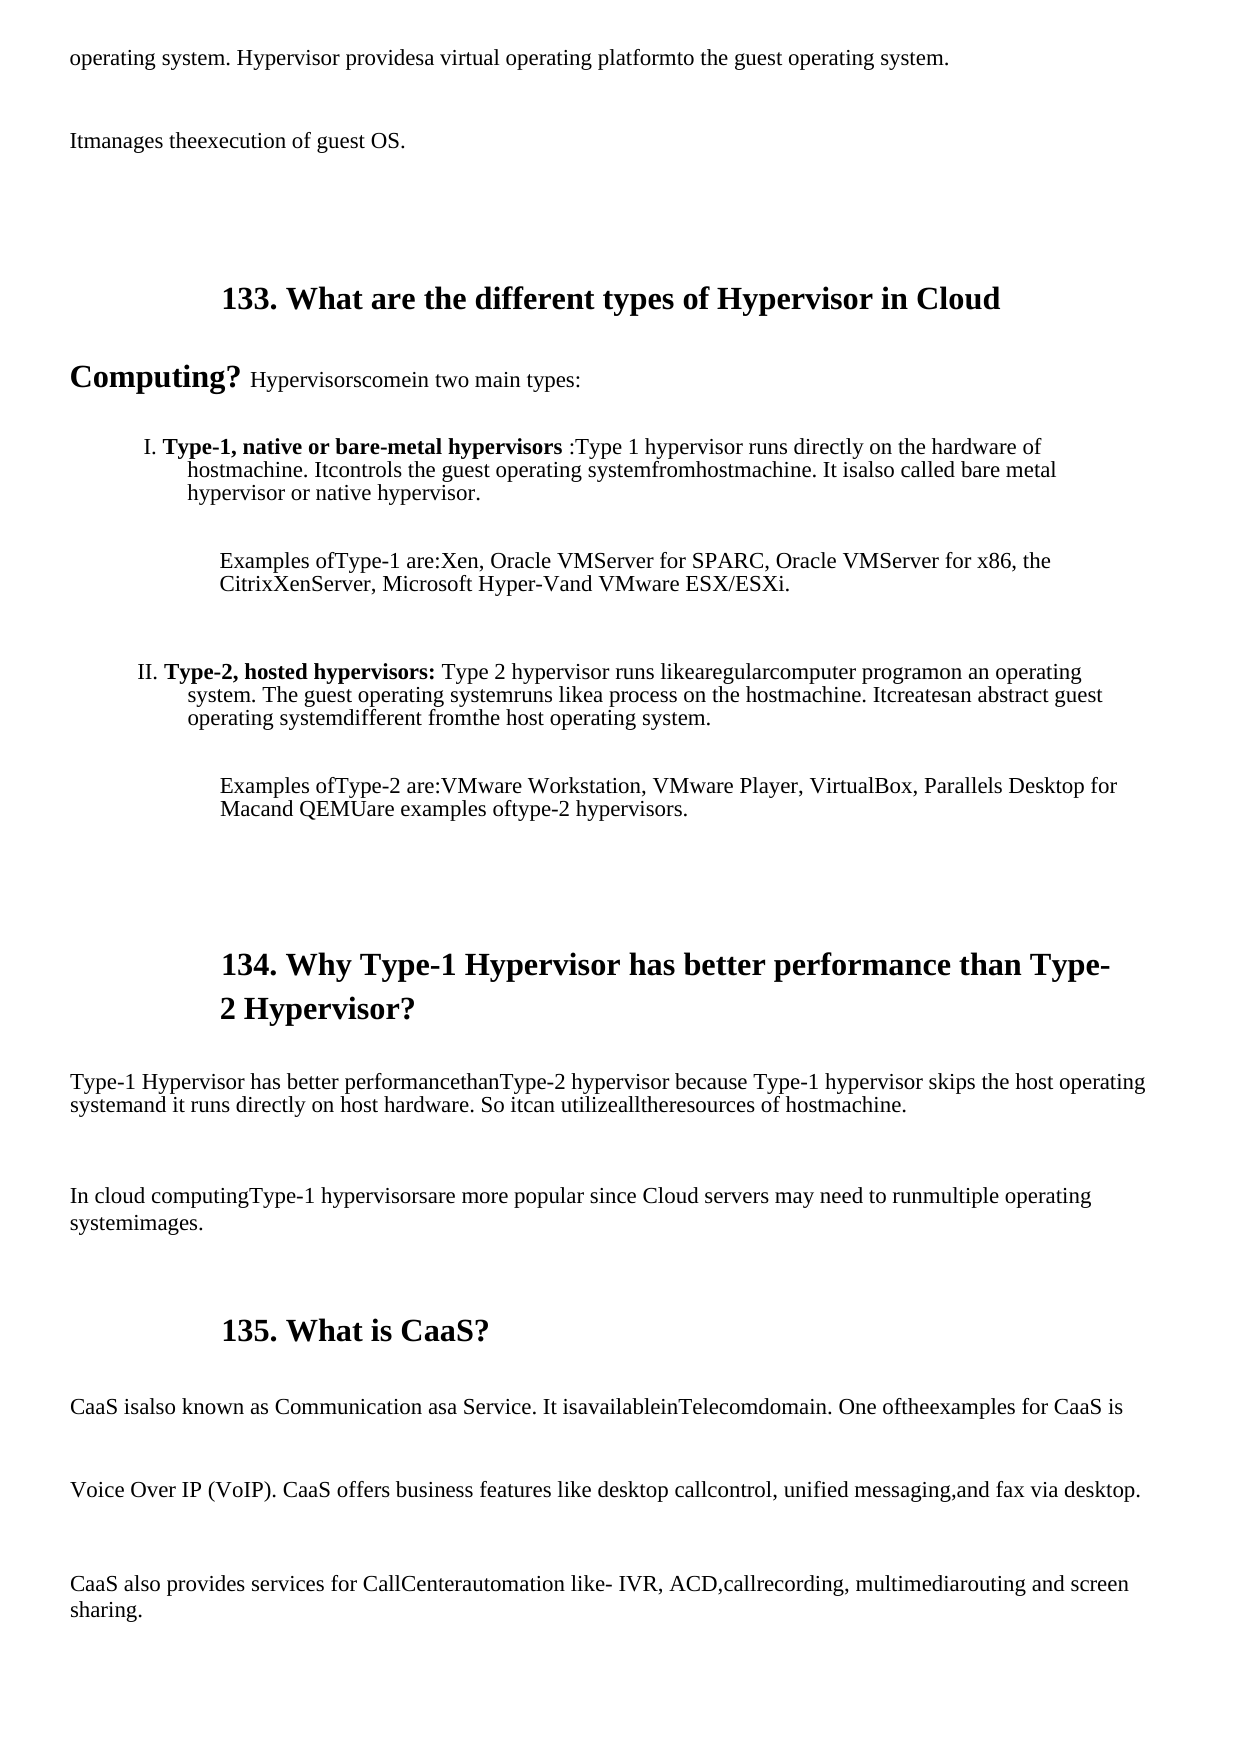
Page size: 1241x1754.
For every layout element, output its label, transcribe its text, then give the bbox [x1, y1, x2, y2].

text Type-1 Hypervisor has better performancethanType-2 hypervisor because Type-1 hypervisor skips the host operating systemand it runs directly on host hardware. So itcan utilizealltheresources of hostmachine. [70, 1071, 1177, 1117]
text 135. What is CaaS? [221, 1311, 1183, 1348]
text Examples ofType-2 are:VMware Workstation, VMware Player, VirtualBox, Parallels Desktop for Macand QEMUare examples oftype-2 hypervisors. [219, 776, 1141, 821]
text Examples ofType-1 are:Xen, Oracle VMServer for SPARC, Oracle VMServer for x86, the CitrixXenServer, Microsoft Hyper-Vand VMware ESX/ESXi. [219, 550, 1155, 596]
text I. Type-1, native or bare-metal hypervisors :Type 1 hypervisor runs directly on the hardware of hostmachine. Itcontrols the guest operating systemfromhostmachine. It isalso called bare metal hypervisor or native hypervisor. [143, 436, 1146, 505]
text II. Type-2, hosted hypervisors: Type 2 hypervisor runs likearegularcomputer programon an operating system. The guest operating systemruns likea process on the hostmachine. Itcreatesan abstract guest operating systemdifferent fromthe host operating system. [137, 661, 1130, 730]
text In cloud computingType-1 hypervisorsare more popular since Cloud servers may need to runmultiple operating systemimages. [69, 1183, 1183, 1235]
text 134. Why Type-1 Hypervisor has better performance than Type-2 Hypervisor? [219, 945, 1113, 1026]
text CaaS isalso known as Communication asa Service. It isavailableinTelecomdomain. One oftheexamples for CaaS is Voice Over IP (VoIP). CaaS offers business features like desktop callcontrol, unified messaging,and fax via desktop. [70, 1393, 1154, 1502]
text CaaS also provides services for CallCenterautomation like- IVR, ACD,callrecording, multimediarouting and screen sharing. [70, 1570, 1183, 1623]
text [69, 44, 951, 153]
text 133. What are the different types of Hypervisor in Cloud Computing? Hypervisorscomein two main types: [69, 279, 1117, 395]
